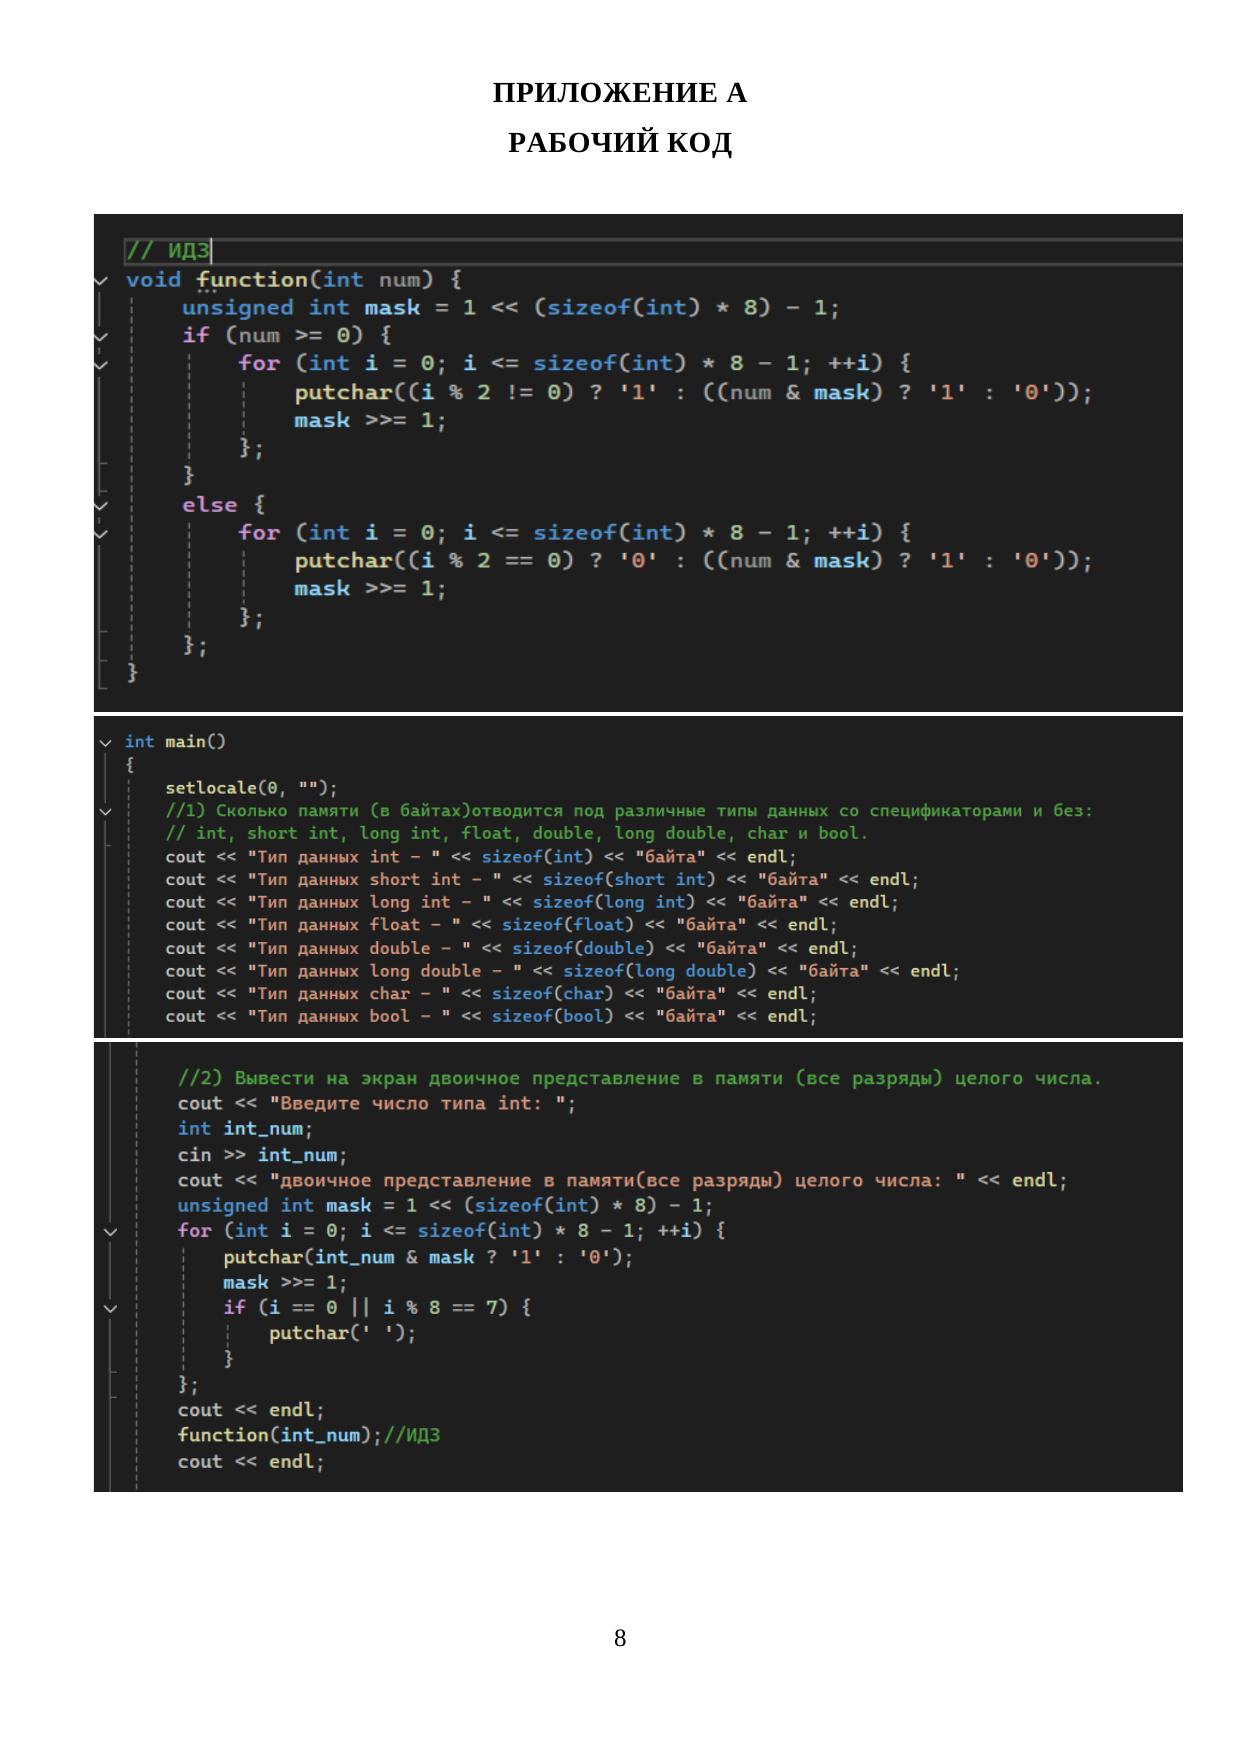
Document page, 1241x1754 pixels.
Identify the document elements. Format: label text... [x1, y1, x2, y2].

text рабочий код [75, 125, 1165, 159]
text Приложение А [75, 75, 1165, 108]
